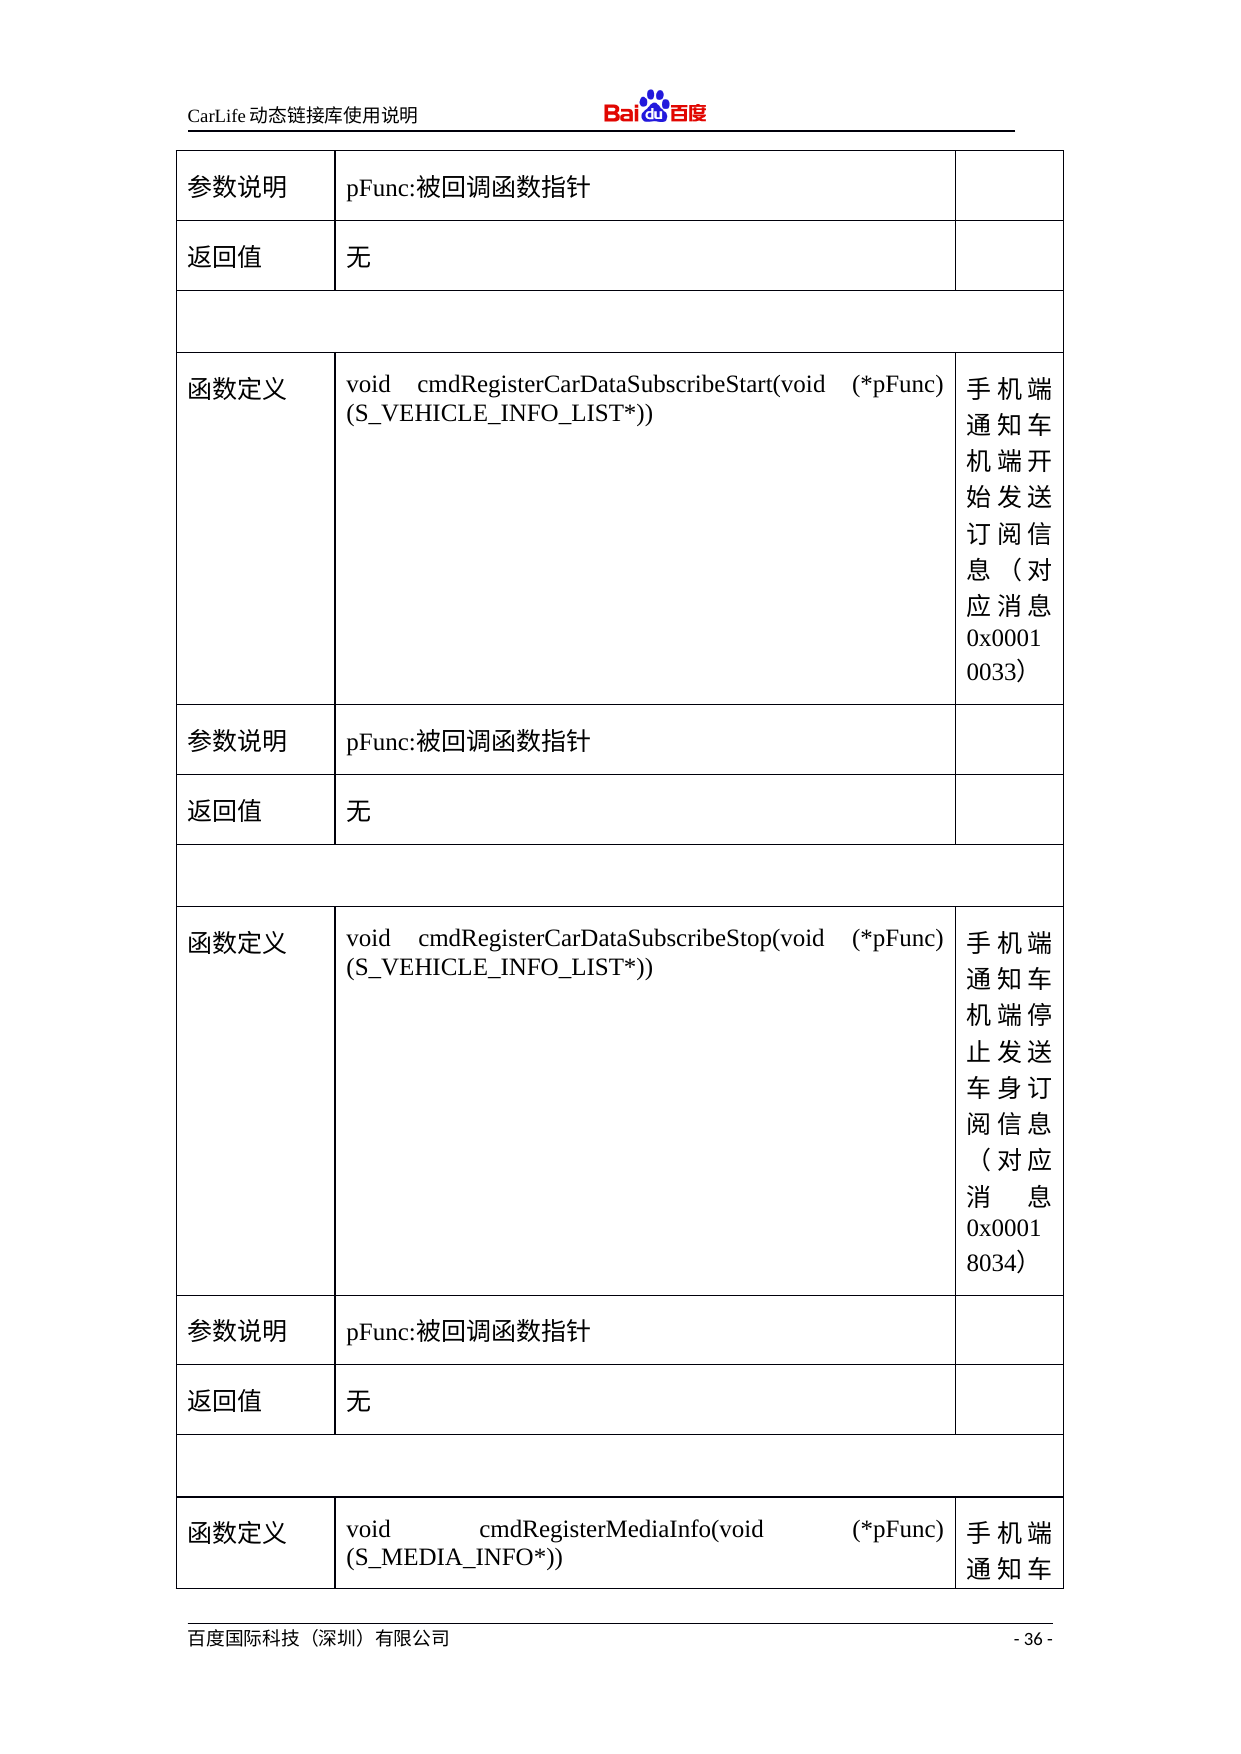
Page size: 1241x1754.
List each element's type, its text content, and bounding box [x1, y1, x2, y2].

table_cell 返回值 [177, 1365, 334, 1434]
table_cell [956, 151, 1063, 220]
table_cell pFunc:被回调函数指针 [336, 1296, 955, 1364]
table_cell void cmdRegisterCarDataSubscribeStart(void (*pFunc)(S_VEHICLE_INFO_LIST*)) [336, 353, 955, 704]
table_cell [956, 221, 1063, 289]
table_cell 参数说明 [177, 705, 334, 774]
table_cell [956, 1498, 1063, 1587]
table_cell 返回值 [177, 775, 334, 844]
table_cell 返回值 [177, 221, 334, 289]
table_cell [177, 845, 1063, 906]
table_cell 无 [336, 775, 955, 844]
table_cell 参数说明 [177, 1296, 334, 1364]
picture [603, 88, 707, 123]
table_cell pFunc:被回调函数指针 [336, 151, 955, 220]
table_cell 手机端通知车机端停止发送车身订阅信息（对应消息0x00018034） [956, 907, 1063, 1294]
table_cell 函数定义 [177, 353, 334, 704]
table_cell pFunc:被回调函数指针 [336, 705, 955, 774]
table_cell [956, 1365, 1063, 1434]
table_cell 函数定义 [177, 1498, 334, 1587]
table_cell [177, 291, 1063, 352]
table_cell [956, 1296, 1063, 1364]
table_cell 无 [336, 1365, 955, 1434]
table_cell [956, 775, 1063, 844]
table_cell void cmdRegisterCarDataSubscribeStop(void (*pFunc)(S_VEHICLE_INFO_LIST*)) [336, 907, 955, 1294]
table_cell [177, 1435, 1063, 1496]
table_cell 函数定义 [177, 907, 334, 1294]
table_cell [956, 705, 1063, 774]
table_cell 参数说明 [177, 151, 334, 220]
table_cell 手机端通知车机端开始发送订阅信息（对应消息0x00010033） [956, 353, 1063, 704]
table_cell 无 [336, 221, 955, 289]
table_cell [336, 1498, 955, 1587]
